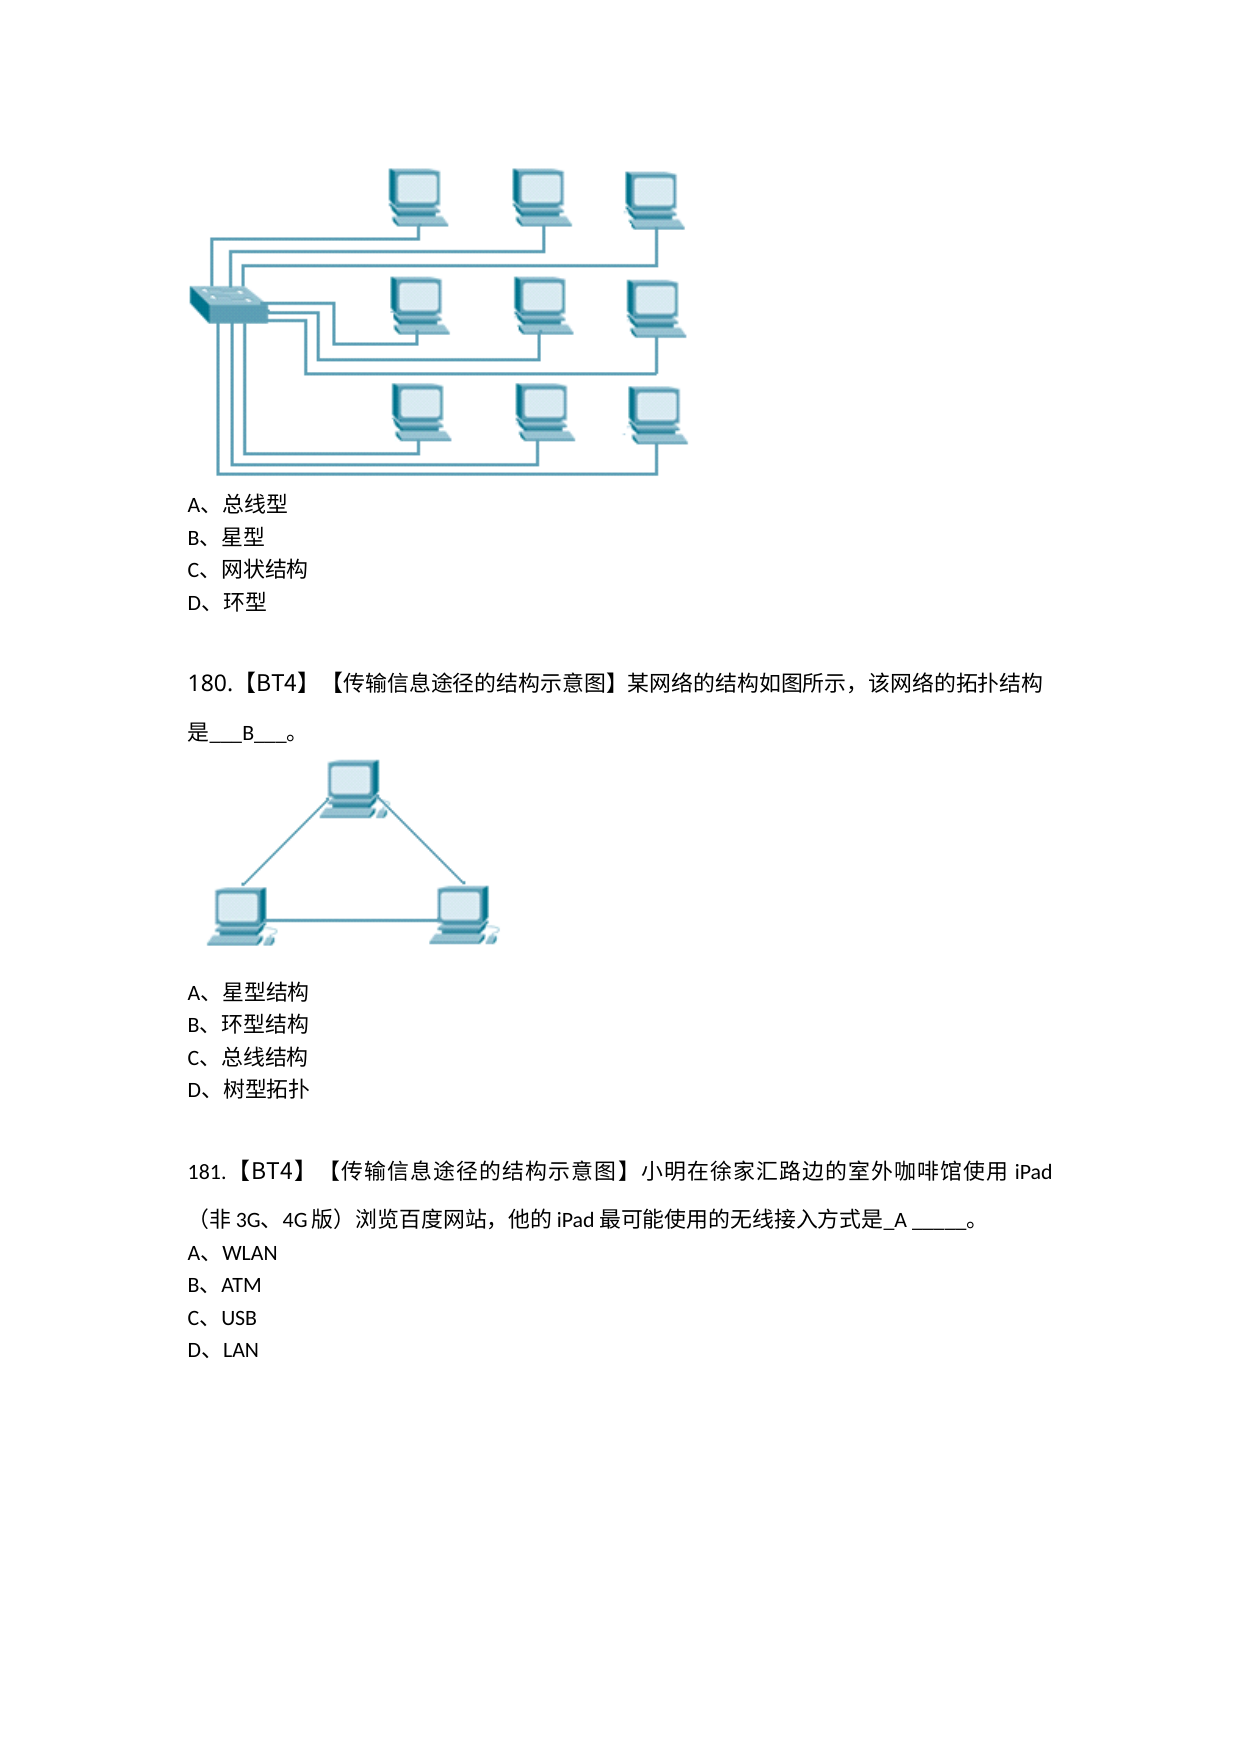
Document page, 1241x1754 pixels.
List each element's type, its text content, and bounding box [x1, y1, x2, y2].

text D、树型拓扑 [187, 1072, 1053, 1104]
text B、星型 [187, 519, 1053, 552]
picture [187, 162, 696, 487]
text D、环型 [187, 584, 1053, 617]
text C、网状结构 [187, 552, 1053, 584]
text B、环型结构 [187, 1007, 1053, 1039]
text 180.【BT4】【传输信息途径的结构示意图】某网络的结构如图所示，该网络的拓扑结构是___B___。 [187, 649, 1053, 747]
text 181.【BT4】【传输信息途径的结构示意图】小明在徐家汇路边的室外咖啡馆使用iPad（非3G、4G版）浏览百度网站，他的iPad最可能使用的无线接入方式是_A _____。 [187, 1137, 1053, 1234]
text B、ATM [187, 1267, 1053, 1299]
text A、WLAN [187, 1234, 1053, 1267]
text C、总线结构 [187, 1039, 1053, 1072]
text A、总线型 [187, 487, 1053, 519]
picture [187, 747, 511, 968]
text A、星型结构 [187, 974, 1053, 1007]
text D、LAN [187, 1332, 1053, 1364]
text C、USB [187, 1299, 1053, 1332]
